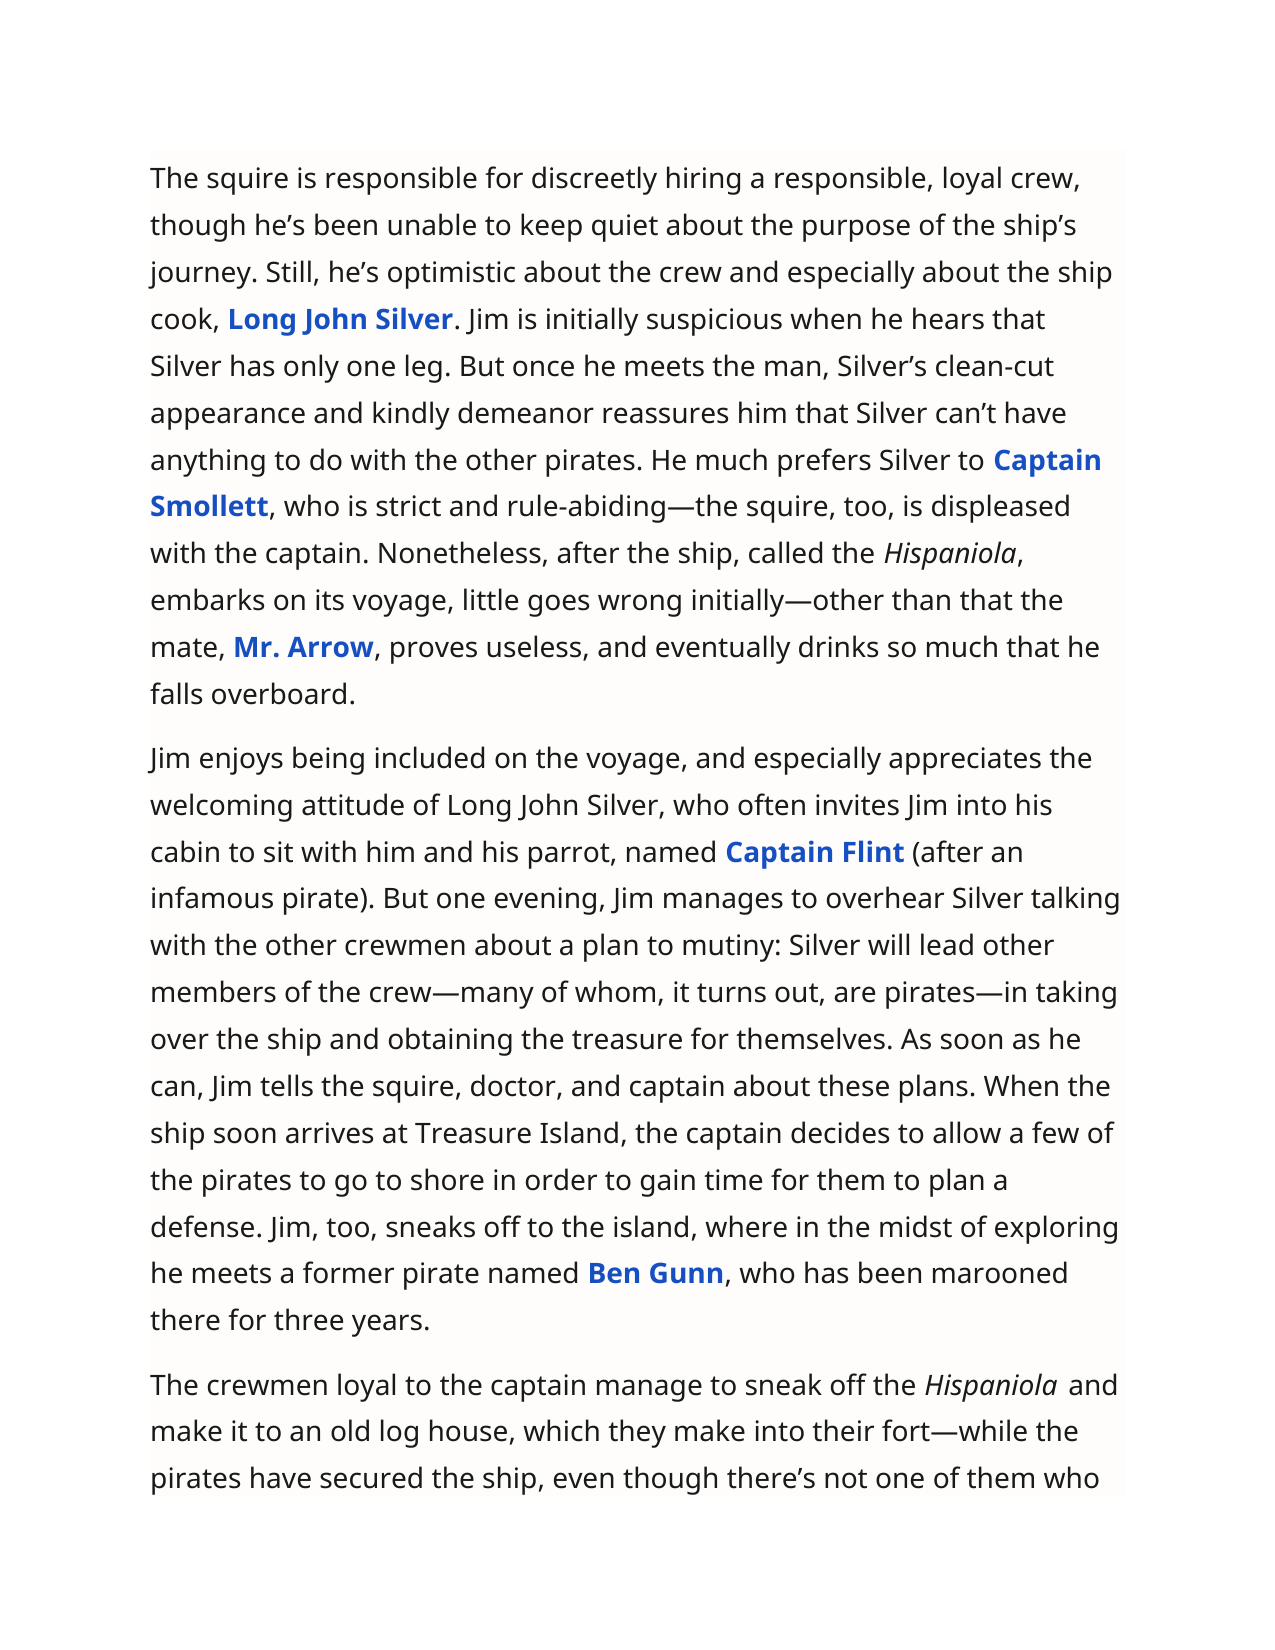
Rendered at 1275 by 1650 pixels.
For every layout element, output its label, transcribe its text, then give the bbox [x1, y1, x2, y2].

text The squire is responsible for discreetly hiring a responsible, loyal crew, though he’s been unable to keep quiet about the purpose of the ship’s journey. Still, he’s optimistic about the crew and especially about the ship cook, Long John Silver. Jim is initially suspicious when he hears that Silver has only one leg. But once he meets the man, Silver’s clean-cut appearance and kindly demeanor reassures him that Silver can’t have anything to do with the other pirates. He much prefers Silver to Captain Smollett, who is strict and rule-abiding—the squire, too, is displeased with the captain. Nonetheless, after the ship, called the Hispaniola, embarks on its voyage, little goes wrong initially—other than that the mate, Mr. Arrow, proves useless, and eventually drinks so much that he falls overboard. [150, 150, 1125, 712]
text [150, 1356, 1125, 1497]
text Jim enjoys being included on the voyage, and especially appreciates the welcoming attitude of Long John Silver, who often invites Jim into his cabin to sit with him and his parrot, named Captain Flint (after an infamous pirate). But one evening, Jim manages to overhear Silver talking with the other crewmen about a plan to mutiny: Silver will lead other members of the crew—many of whom, it turns out, are pirates—in taking over the ship and obtaining the treasure for themselves. As soon as he can, Jim tells the squire, doctor, and captain about these plans. When the ship soon arrives at Treasure Island, the captain decides to allow a few of the pirates to go to shore in order to gain time for them to plan a defense. Jim, too, sneaks off to the island, where in the midst of exploring he meets a former pirate named Ben Gunn, who has been marooned there for three years. [150, 730, 1125, 1339]
